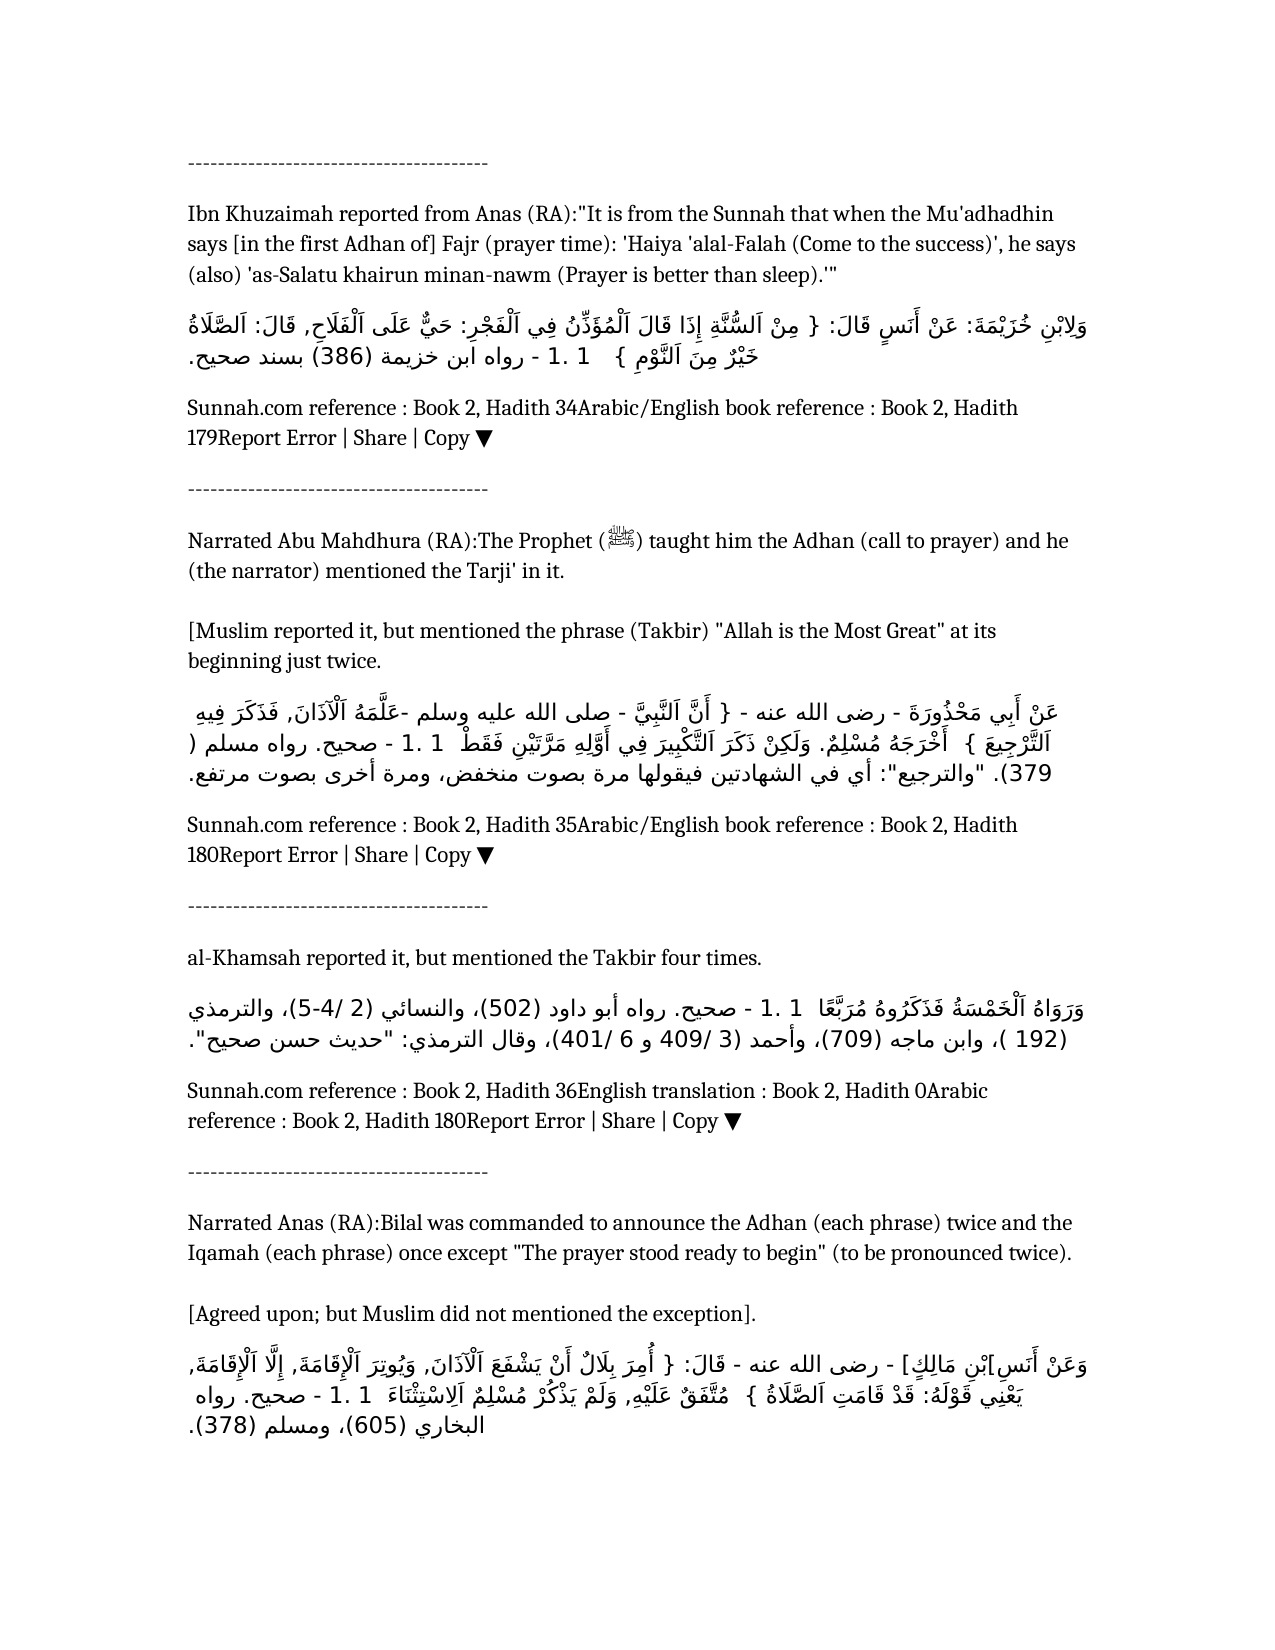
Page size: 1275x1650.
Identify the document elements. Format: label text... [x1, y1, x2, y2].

text وَعَنْ أَنَسِ]بْنِ مَالِكٍ] ‏- رضى الله عنه ‏- قَالَ: { أُمِرَ بِلَالٌ أَنْ يَشْفَعَ اَلْآذَانَ, وَيُوتِرَ اَلْإِقَامَةَ, إِلَّا اَلْإِقَامَةَ, يَعْنِي قَوْلَهُ: قَدْ قَامَتِ اَلصَّلَاةُ } مُتَّفَقٌ عَلَيْهِ, وَلَمْ يَذْكُرْ مُسْلِمٌ اَلِاسْتِثْنَاءَ 1‏ .‏‏1 ‏- صحيح.‏ رواه البخاري (605)‏، ومسلم (378)‏.‏ [187, 1351, 1087, 1439]
text Ibn Khuzaimah reported from Anas (RA):"It is from the Sunnah that when the Mu'adhadhin says [in the first Adhan of] Fajr (prayer time): 'Haiya 'alal-Falah (Come to the success)', he says (also) 'as-Salatu khairun minan-nawm (Prayer is better than sleep).'" [187, 201, 1087, 288]
text ---------------------------------------- [187, 476, 1087, 502]
text Sunnah.com reference : Book 2, Hadith 35Arabic/English book reference : Book 2, Hadith 180Report Error | Share | Copy ▼ [187, 812, 1087, 869]
text Sunnah.com reference : Book 2, Hadith 36English translation : Book 2, Hadith 0Arabic reference : Book 2, Hadith 180Report Error | Share | Copy ▼ [187, 1077, 1087, 1134]
text ---------------------------------------- [187, 150, 1087, 176]
text Narrated Abu Mahdhura (RA):The Prophet (ﷺ) taught him the Adhan (call to prayer) and he (the narrator) mentioned the Tarji' in it. [Muslim reported it, but mentioned the phrase (Takbir) "Allah is the Most Great" at its beginning just twice. [187, 527, 1087, 675]
text Narrated Anas (RA):Bilal was commanded to announce the Adhan (each phrase) twice and the Iqamah (each phrase) once except "The prayer stood ready to begin" (to be pronounced twice). [Agreed upon; but Muslim did not mentioned the exception]. [187, 1210, 1087, 1327]
text ---------------------------------------- [187, 893, 1087, 920]
text al-Khamsah reported it, but mentioned the Takbir four times. [187, 944, 1087, 971]
text عَنْ أَبِي مَحْذُورَةَ ‏- رضى الله عنه ‏- { أَنَّ اَلنَّبِيَّ ‏- صلى الله عليه وسلم ‏-عَلَّمَهُ اَلْآذَانَ, فَذَكَرَ فِيهِ اَلتَّرْجِيعَ } أَخْرَجَهُ مُسْلِمٌ.‏ وَلَكِنْ ذَكَرَ اَلتَّكْبِيرَ فِي أَوَّلِهِ مَرَّتَيْنِ فَقَطْ 1‏ .‏‏1 ‏- صحيح.‏ رواه مسلم (379)‏.‏ "والترجيع": أي في الشهادتين فيقولها مرة بصوت منخفض، ومرة أخرى بصوت مرتفع.‏ [187, 699, 1087, 787]
text وَرَوَاهُ اَلْخَمْسَةُ فَذَكَرُوهُ مُرَبَّعًا 1‏ .‏‏1 ‏- صحيح.‏ رواه أبو داود (502)‏، والنسائي (2 /4‏-5)‏، والترمذي (192 )‏، وابن ماجه (709)‏، وأحمد (3 /409 و 6 /401)‏، وقال الترمذي: "حديث حسن صحيح".‏ [187, 995, 1087, 1053]
text وَلِابْنِ خُزَيْمَةَ: عَنْ أَنَسٍ قَالَ: { مِنْ اَلسُّنَّةِ إِذَا قَالَ اَلْمُؤَذِّنُ فِي اَلْفَجْرِ: حَيٌّ عَلَى اَلْفَلَاحِ, قَالَ: اَلصَّلَاةُ خَيْرٌ مِنَ اَلنَّوْمِ } 1‏ .‏‏1 ‏- رواه ابن خزيمة (386)‏ بسند صحيح.‏ [187, 312, 1087, 370]
text Sunnah.com reference : Book 2, Hadith 34Arabic/English book reference : Book 2, Hadith 179Report Error | Share | Copy ▼ [187, 394, 1087, 451]
text ---------------------------------------- [187, 1159, 1087, 1185]
